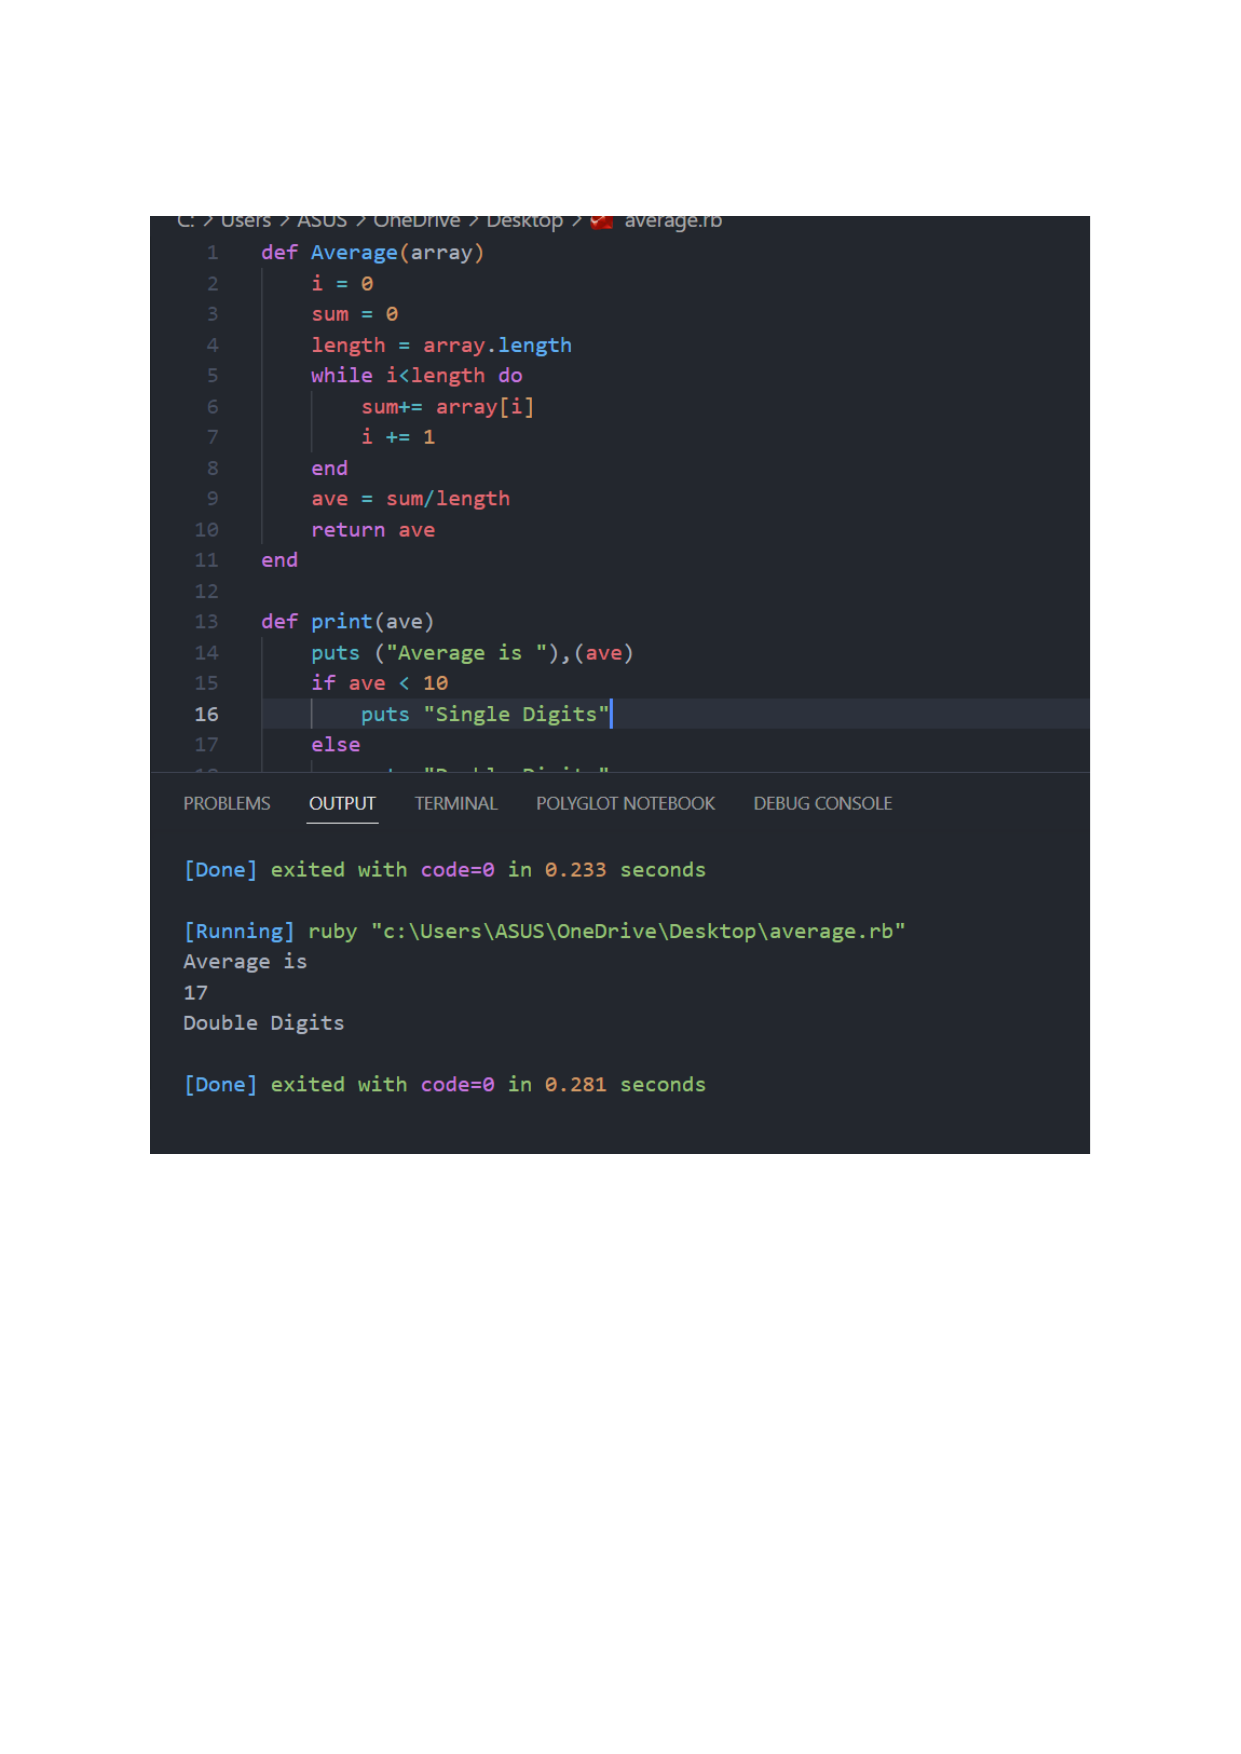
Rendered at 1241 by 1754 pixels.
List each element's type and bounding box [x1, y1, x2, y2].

picture [150, 216, 1091, 1154]
